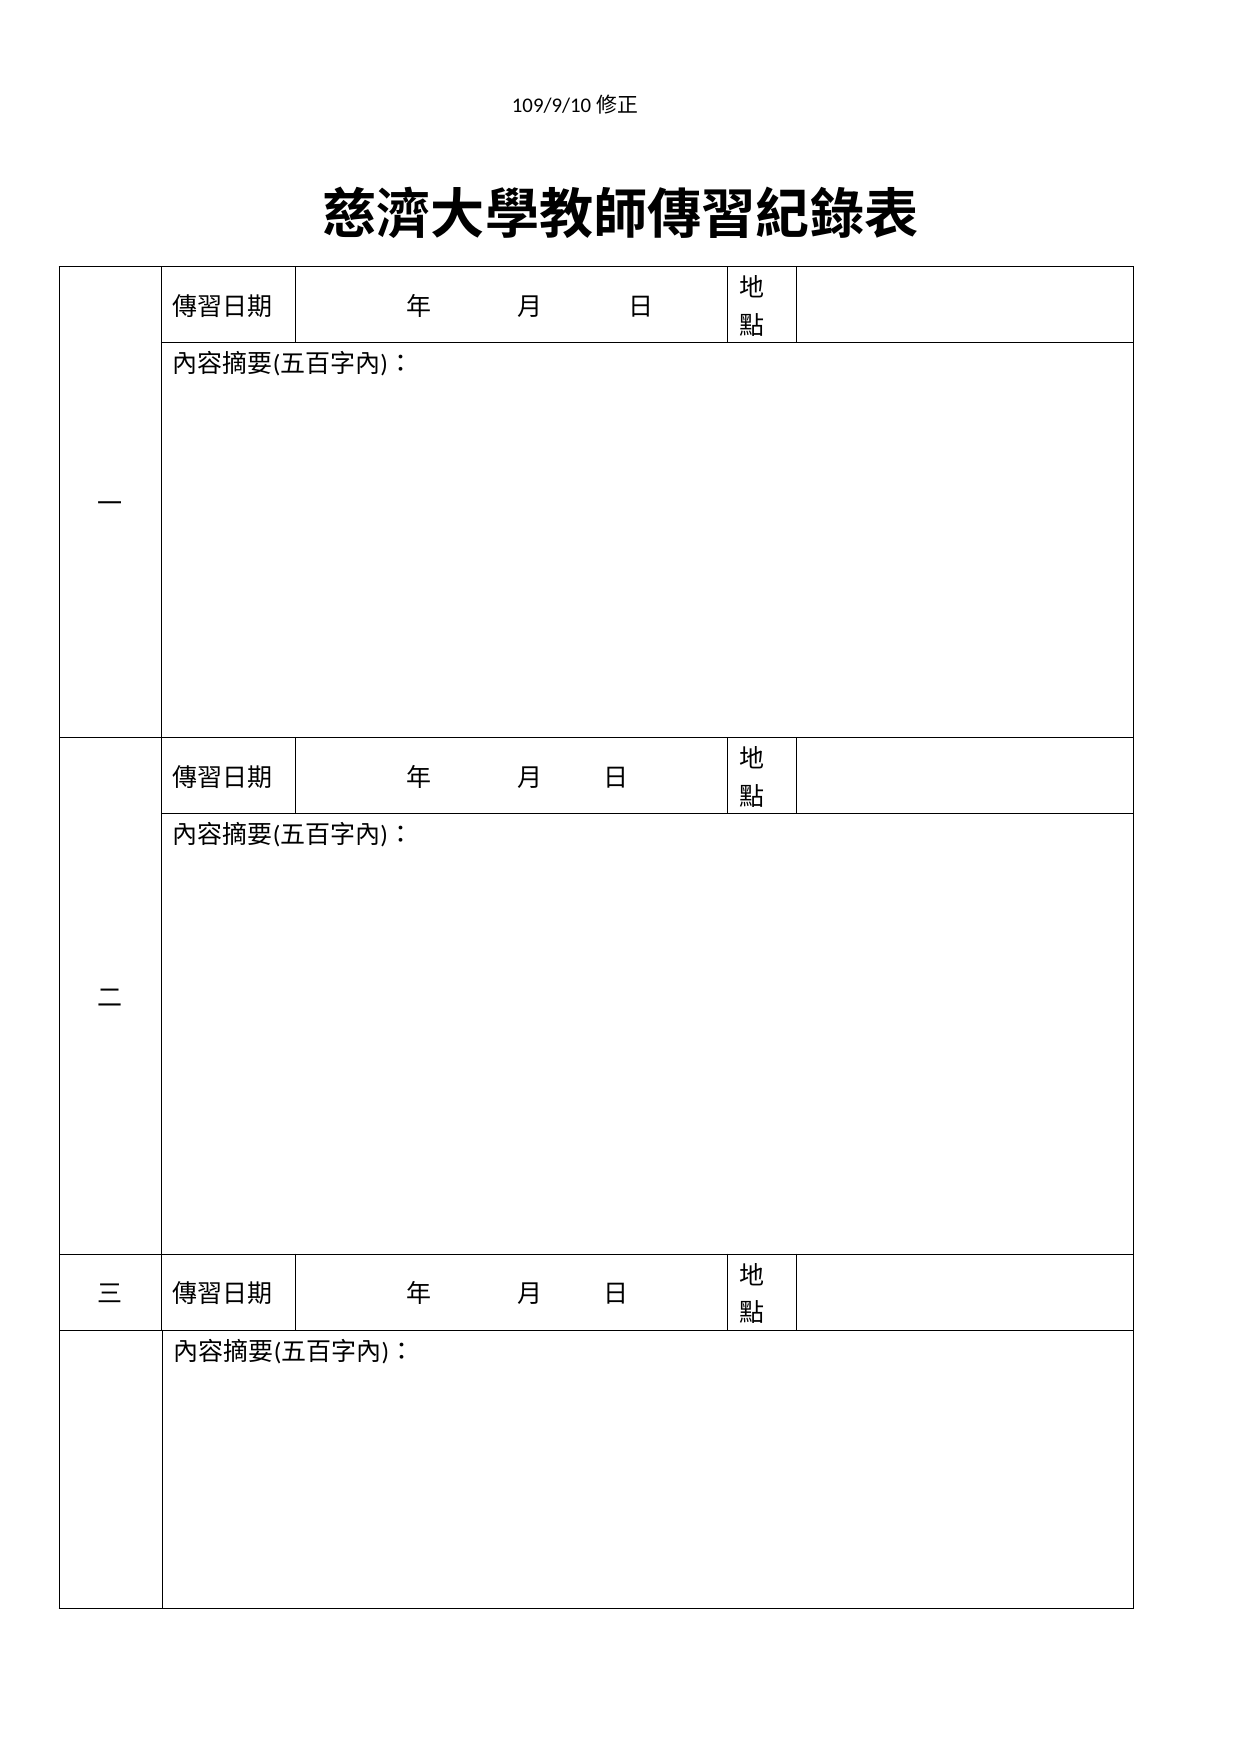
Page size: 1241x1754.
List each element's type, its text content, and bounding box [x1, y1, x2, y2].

table_cell 傳習日期 [162, 1255, 295, 1329]
table_cell 內容摘要(五百字內)： [162, 343, 1133, 737]
table_cell 年 月 日 [296, 738, 727, 813]
table_header 地點 [728, 267, 796, 342]
table_cell 內容摘要(五百字內)： [163, 1331, 1133, 1607]
table_cell 二 [60, 738, 161, 1253]
table_header 傳習日期 [162, 267, 295, 342]
table_cell 三 [60, 1255, 161, 1329]
table_cell [797, 1255, 1133, 1329]
table_cell [60, 1331, 162, 1607]
table_cell 內容摘要(五百字內)： [162, 814, 1133, 1253]
table_cell 年 月 日 [296, 1255, 727, 1329]
table_header 年 月 日 [296, 267, 727, 342]
table_cell [797, 738, 1133, 813]
table_cell 地點 [728, 738, 796, 813]
text 慈濟大學教師傳習紀錄表 [118, 153, 1122, 266]
table_cell 傳習日期 [162, 738, 295, 813]
table_cell 地點 [728, 1255, 796, 1329]
table_header [797, 267, 1133, 342]
table_header 一 [60, 267, 161, 737]
